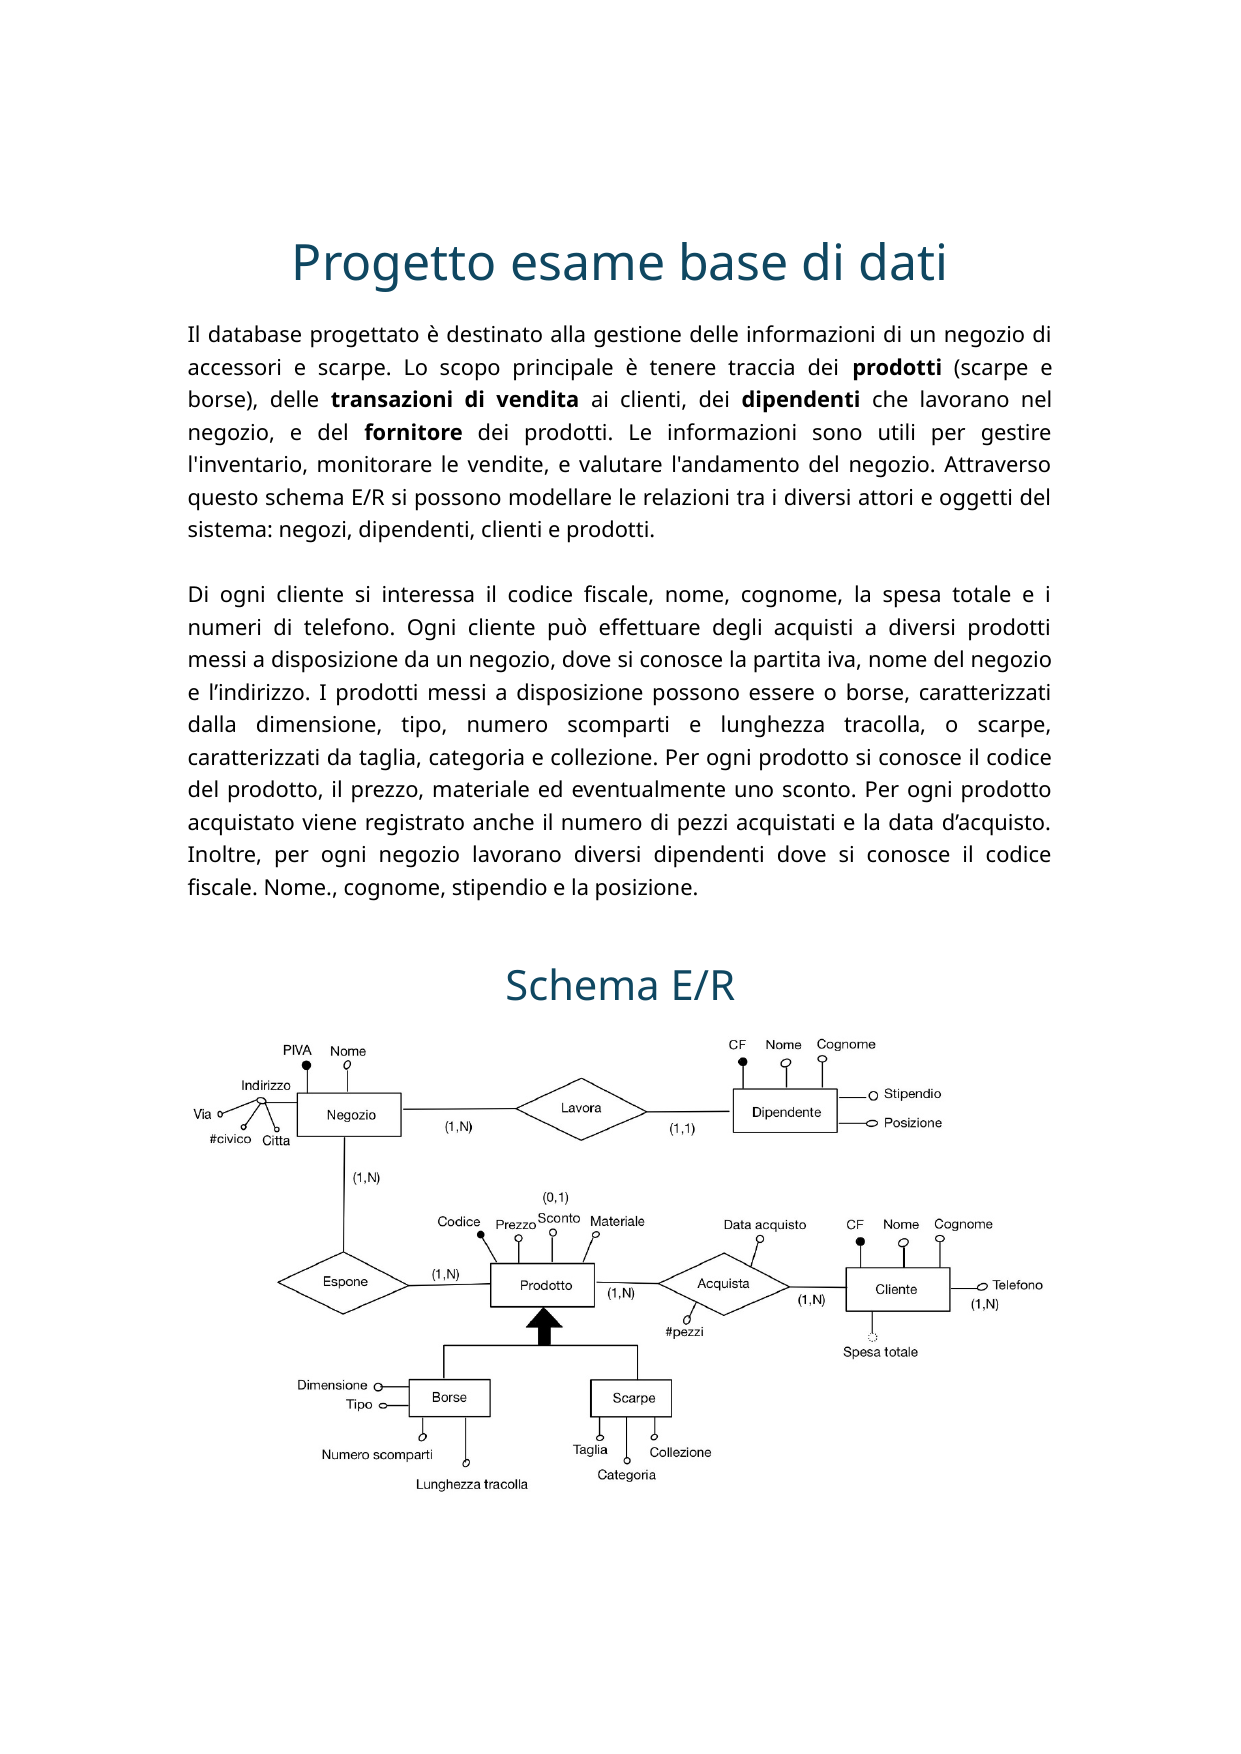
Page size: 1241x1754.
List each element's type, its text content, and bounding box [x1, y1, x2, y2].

picture [187, 1025, 1053, 1501]
text Di ogni cliente si interessa il codice fiscale, nome, cognome, la spesa totale e i numeri di telefono. Ogni cliente può effettuare degli acquisti a diversi prodotti messi a disposizione da un negozio, dove si conosce la partita iva, nome del negozio e l’indirizzo. I prodotti messi a disposizione possono essere o borse, caratterizzati dalla dimensione, tipo, numero scomparti e lunghezza tracolla, o scarpe, caratterizzati da taglia, categoria e collezione. Per ogni prodotto si conosce il codice del prodotto, il prezzo, materiale ed eventualmente uno sconto. Per ogni prodotto acquistato viene registrato anche il numero di pezzi acquistati e la data d’acquisto. Inoltre, per ogni negozio lavorano diversi dipendenti dove si conosce il codice fiscale. Nome., cognome, stipendio e la posizione. [187, 578, 1053, 903]
subtitle Schema E/R [187, 952, 1053, 1017]
subtitle Progetto esame base di dati [187, 212, 1053, 309]
text Il database progettato è destinato alla gestione delle informazioni di un negozio di accessori e scarpe. Lo scopo principale è tenere traccia dei prodotti (scarpe e borse), delle transazioni di vendita ai clienti, dei dipendenti che lavorano nel negozio, e del fornitore dei prodotti. Le informazioni sono utili per gestire l'inventario, monitorare le vendite, e valutare l'andamento del negozio. Attraverso questo schema E/R si possono modellare le relazioni tra i diversi attori e oggetti del sistema: negozi, dipendenti, clienti e prodotti. [187, 318, 1053, 545]
